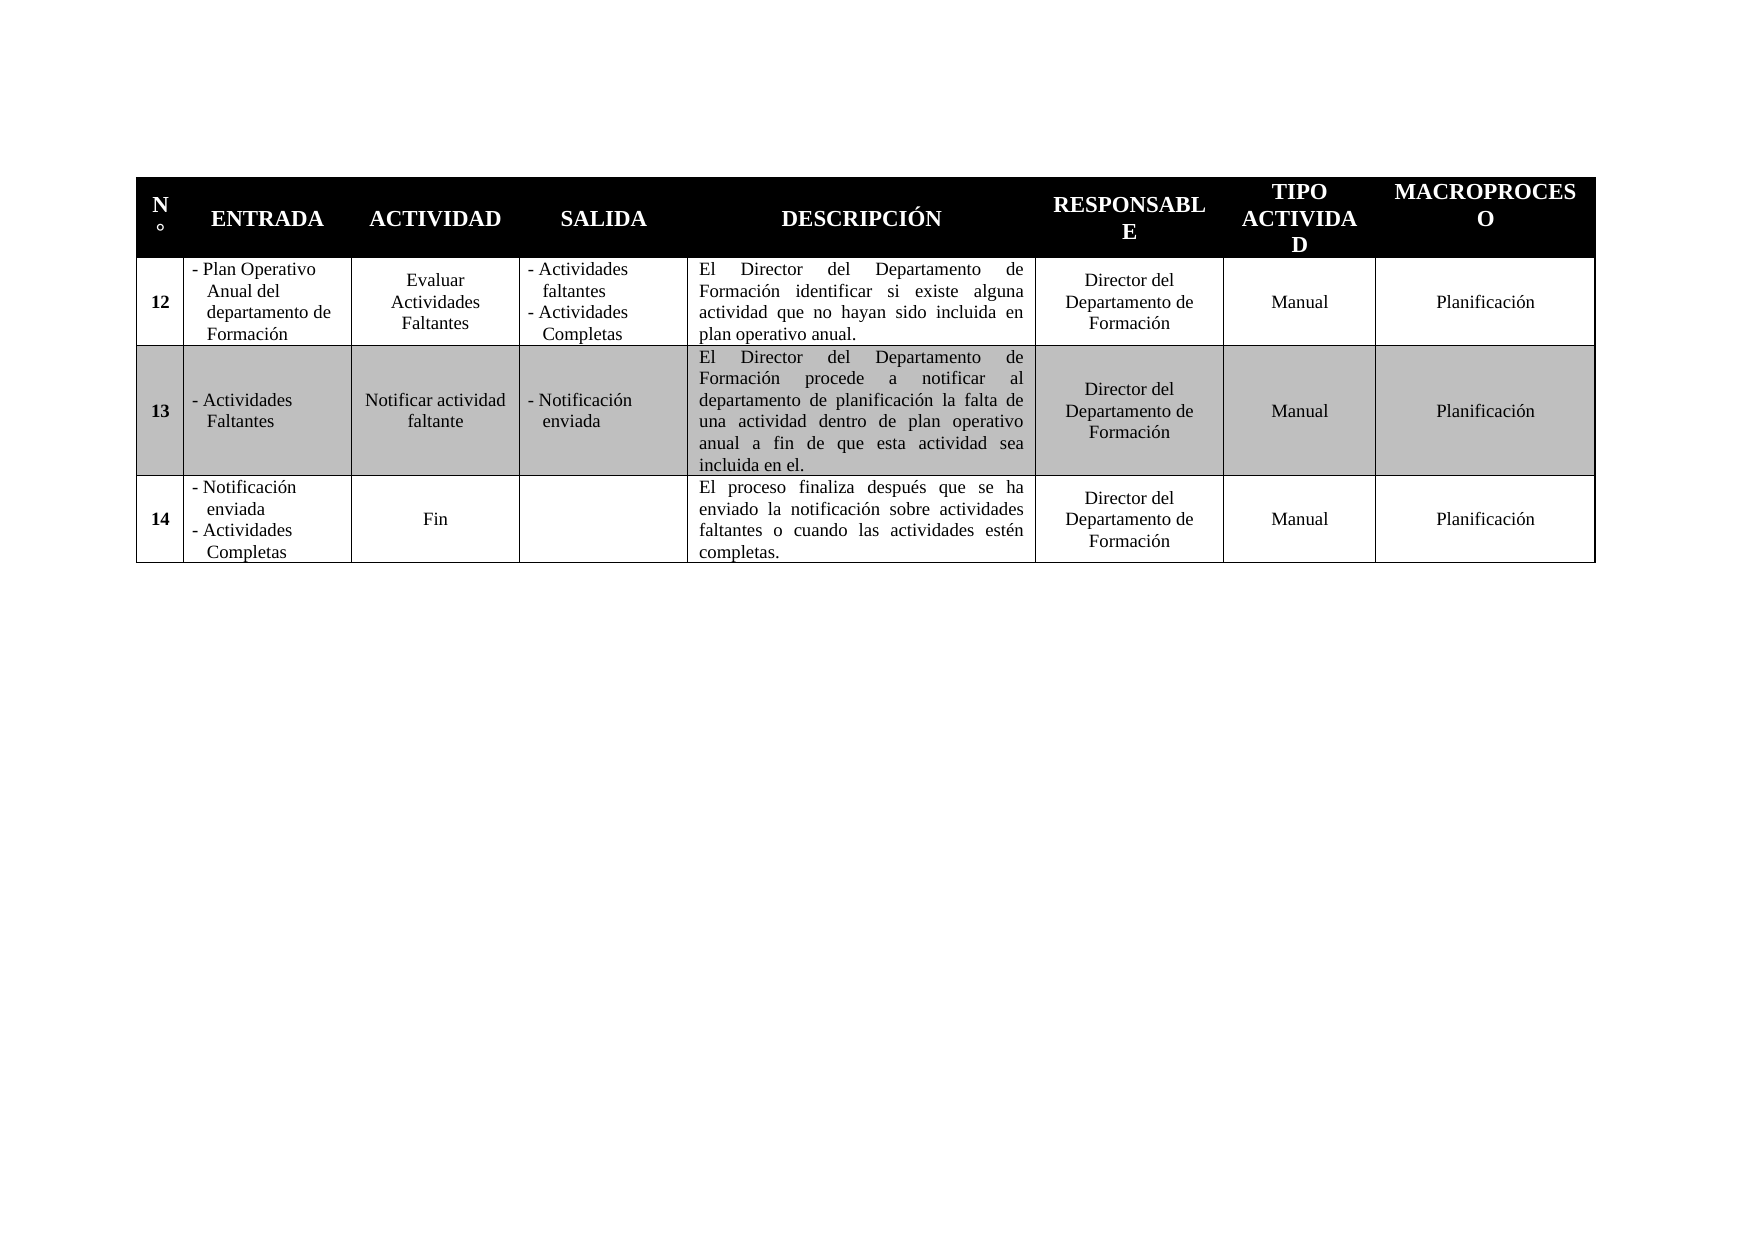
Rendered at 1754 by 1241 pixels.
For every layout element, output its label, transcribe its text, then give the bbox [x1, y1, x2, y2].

table_cell Manual [1224, 476, 1375, 562]
table_header ENTRADA [184, 178, 351, 257]
table_cell - Actividades Faltantes [184, 346, 351, 475]
table_header RESPONSABLE [1036, 178, 1223, 257]
table_cell Planificación [1376, 476, 1594, 562]
table_cell - Plan Operativo Anual del departamento de Formación [184, 258, 351, 344]
table_header MACROPROCESO [1376, 178, 1594, 257]
table_cell El Director del Departamento de Formación identificar si existe alguna actividad que no hayan sido incluida en plan operativo anual. [688, 258, 1035, 344]
table_cell [520, 476, 687, 562]
table_cell Evaluar Actividades Faltantes [352, 258, 519, 344]
table_cell Notificar actividad faltante [352, 346, 519, 475]
table_cell - Notificación enviada [520, 346, 687, 475]
table_cell 14 [137, 476, 183, 562]
table_cell - Actividades faltantes - Actividades Completas [520, 258, 687, 344]
table_header DESCRIPCIÓN [688, 178, 1035, 257]
table_header SALIDA [520, 178, 687, 257]
table_cell Manual [1224, 346, 1375, 475]
table_cell Planificación [1376, 346, 1594, 475]
table_cell Planificación [1376, 258, 1594, 344]
table_cell Director del Departamento de Formación [1036, 476, 1223, 562]
table_cell 12 [137, 258, 183, 344]
table_cell 13 [137, 346, 183, 475]
table_cell Director del Departamento de Formación [1036, 258, 1223, 344]
table_cell Fin [352, 476, 519, 562]
table_cell Manual [1224, 258, 1375, 344]
table_cell El Director del Departamento de Formación procede a notificar al departamento de planificación la falta de una actividad dentro de plan operativo anual a fin de que esta actividad sea incluida en el. [688, 346, 1035, 475]
table_header N° [137, 178, 183, 257]
table_header ACTIVIDAD [352, 178, 519, 257]
table_cell El proceso finaliza después que se ha enviado la notificación sobre actividades faltantes o cuando las actividades estén completas. [688, 476, 1035, 562]
table_header TIPO ACTIVIDAD [1224, 178, 1375, 257]
table_cell Director del Departamento de Formación [1036, 346, 1223, 475]
table_cell - Notificación enviada - Actividades Completas [184, 476, 351, 562]
